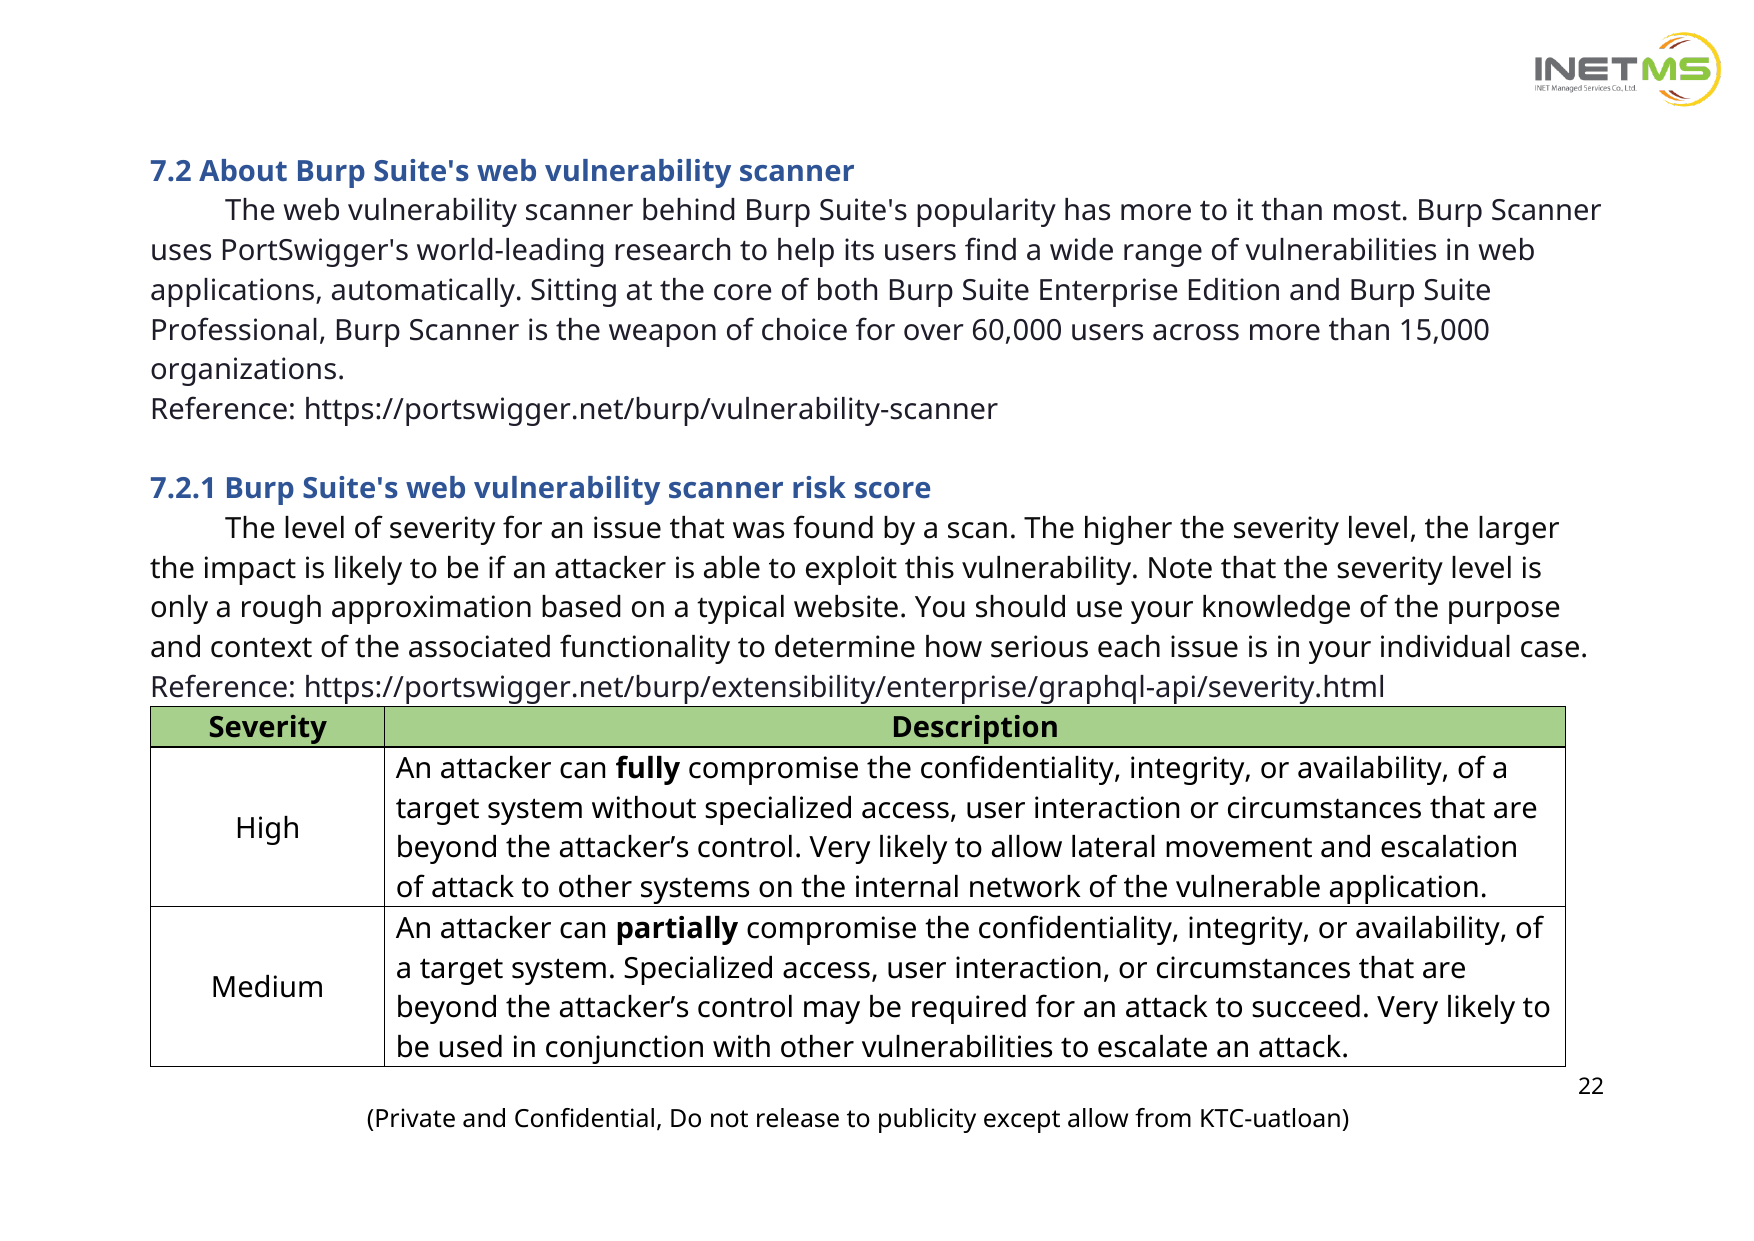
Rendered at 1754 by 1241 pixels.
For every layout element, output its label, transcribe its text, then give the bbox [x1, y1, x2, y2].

table_cell Medium [151, 907, 384, 1066]
table_cell High [151, 748, 384, 906]
table_header Description [385, 707, 1565, 746]
table_cell An attacker can partially compromise the confidentiality, integrity, or availability, of a target system. Specialized access, user interaction, or circumstances that are beyond the attacker’s control may be required for an attack to succeed. Very likely to be used in conjunction with other vulnerabilities to escalate an attack. [1350, 907, 1565, 1066]
table_header Severity [151, 707, 384, 746]
text The web vulnerability scanner behind Burp Suite's popularity has more to it than most. Burp Scanner uses PortSwigger's world-leading research to help its users find a wide range of vulnerabilities in web applications, automatically. Sitting at the core of both Burp Suite Enterprise Edition and Burp Suite Professional, Burp Scanner is the weapon of choice for over 60,000 users across more than 15,000 organizations. [150, 190, 1604, 388]
text The level of severity for an issue that was found by a scan. The higher the severity level, the larger the impact is likely to be if an attacker is able to exploit this vulnerability. Note that the severity level is only a rough approximation based on a typical website. You should use your knowledge of the purpose and context of the associated functionality to determine how serious each issue is in your individual case. [150, 507, 1604, 666]
subtitle 7.2 About Burp Suite's web vulnerability scanner [150, 150, 1604, 190]
picture [1525, 29, 1724, 114]
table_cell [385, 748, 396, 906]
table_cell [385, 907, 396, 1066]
text Reference: https://portswigger.net/burp/vulnerability-scanner [303, 388, 1604, 428]
text Reference: https://portswigger.net/burp/extensibility/enterprise/graphql-api/severity.html [303, 666, 1604, 706]
subtitle 7.2.1 Burp Suite's web vulnerability scanner risk score [150, 467, 1604, 507]
